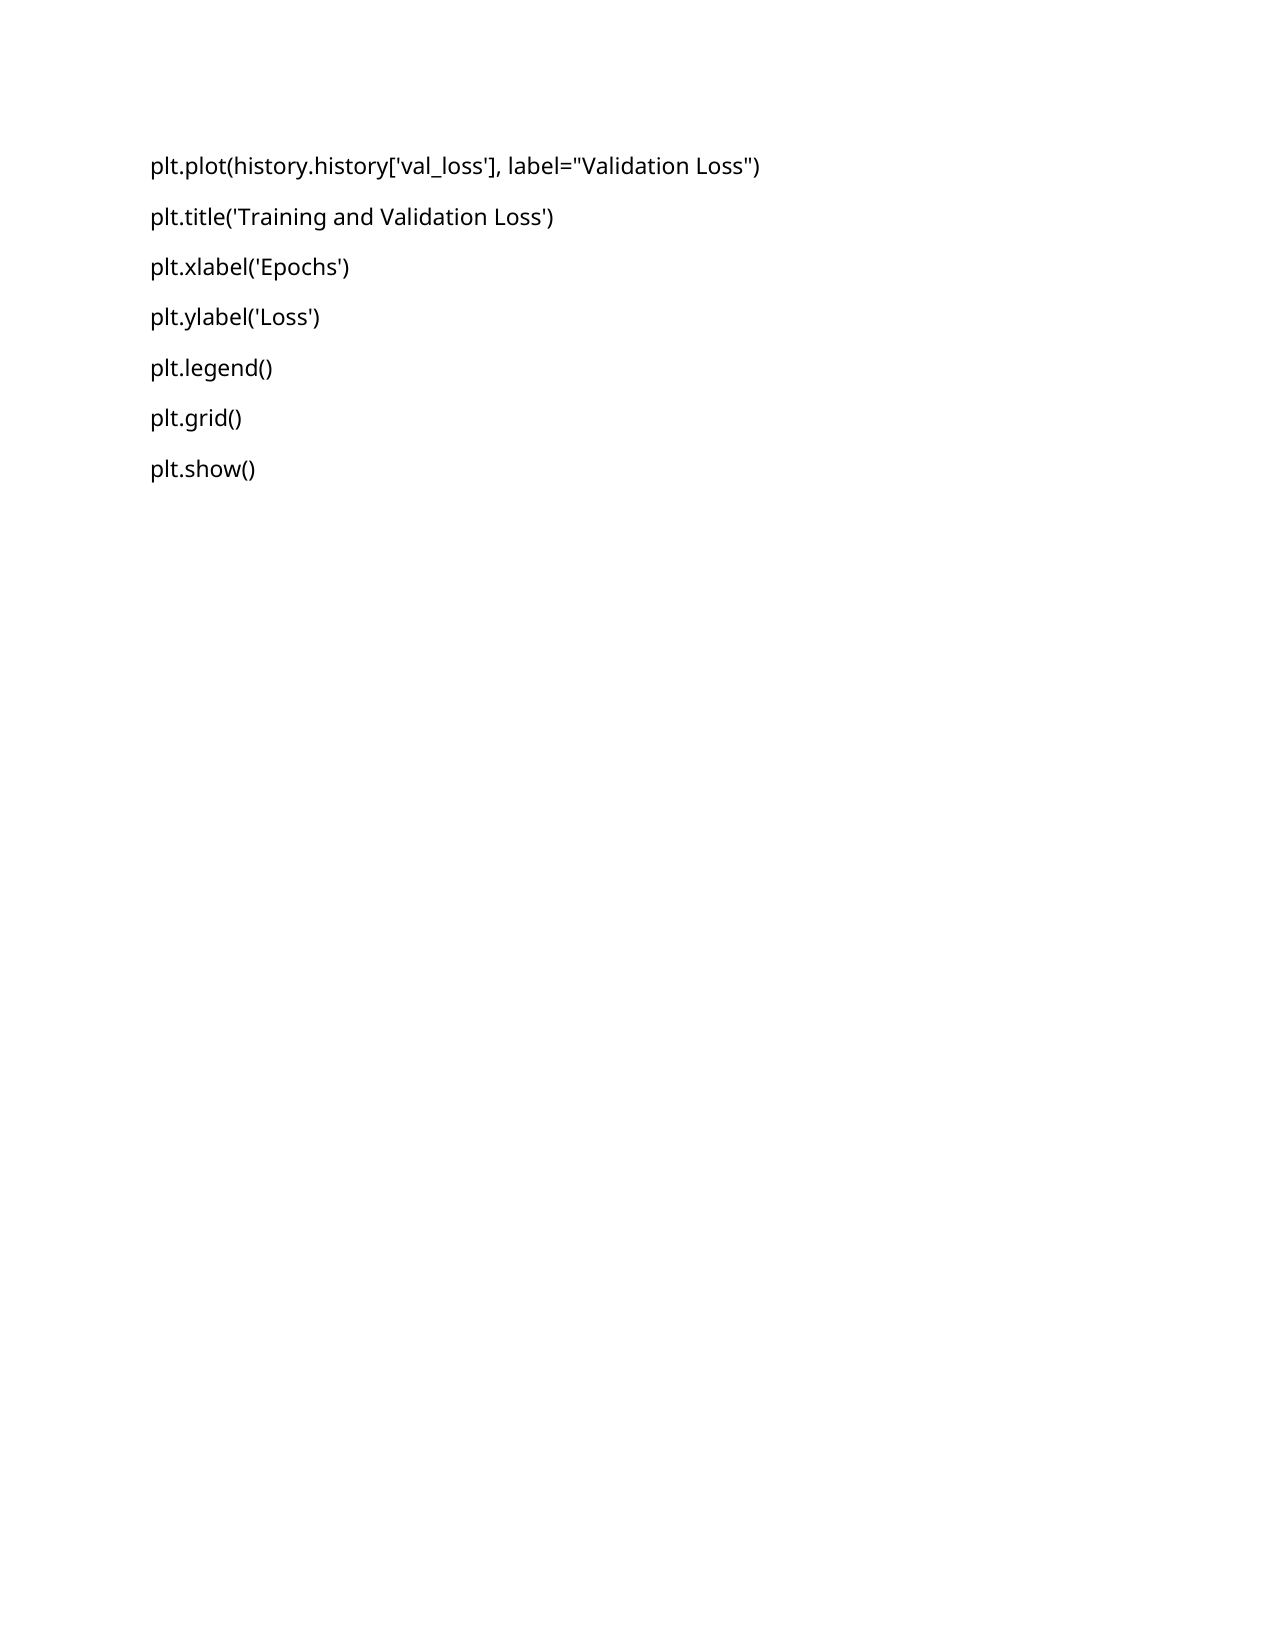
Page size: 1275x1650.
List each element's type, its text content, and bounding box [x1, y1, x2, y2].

text plt.xlabel('Epochs') [150, 251, 1125, 282]
text plt.ylabel('Loss') [150, 301, 1125, 332]
text plt.grid() [150, 402, 1125, 433]
text plt.legend() [150, 352, 1125, 383]
text plt.title('Training and Validation Loss') [150, 200, 1125, 232]
text plt.plot(history.history['val_loss'], label="Validation Loss") [150, 150, 1125, 181]
text plt.show() [150, 452, 1125, 484]
